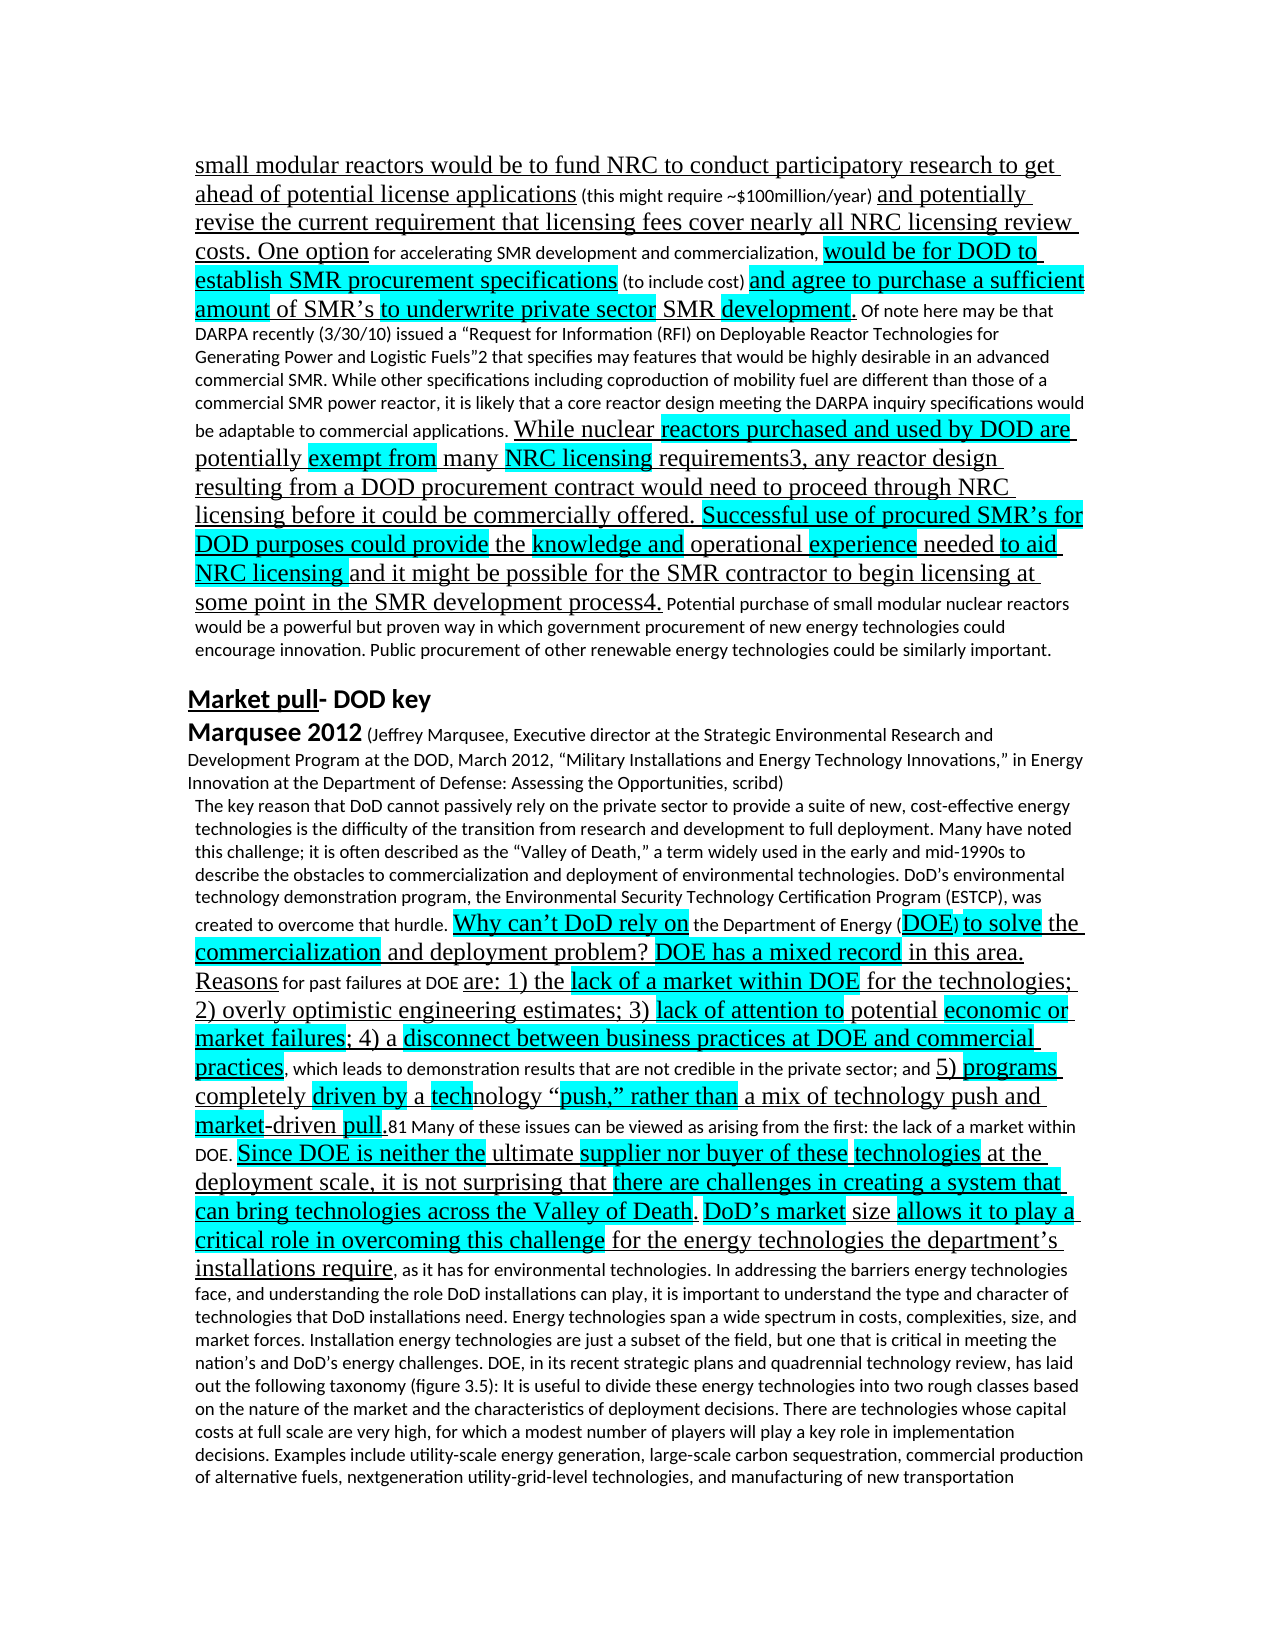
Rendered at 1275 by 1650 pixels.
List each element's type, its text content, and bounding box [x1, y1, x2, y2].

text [195, 794, 1087, 1488]
text Marqusee 2012 (Jeffrey Marqusee, Executive director at the Strategic Environmental Research and Development Program at the DOD, March 2012, “Military Installations and Energy Technology Innovations,” in Energy Innovation at the Department of Defense: Assessing the Opportunities, scribd) [187, 715, 1087, 794]
subtitle Market pull- DOD key [187, 682, 1087, 715]
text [195, 150, 1087, 661]
